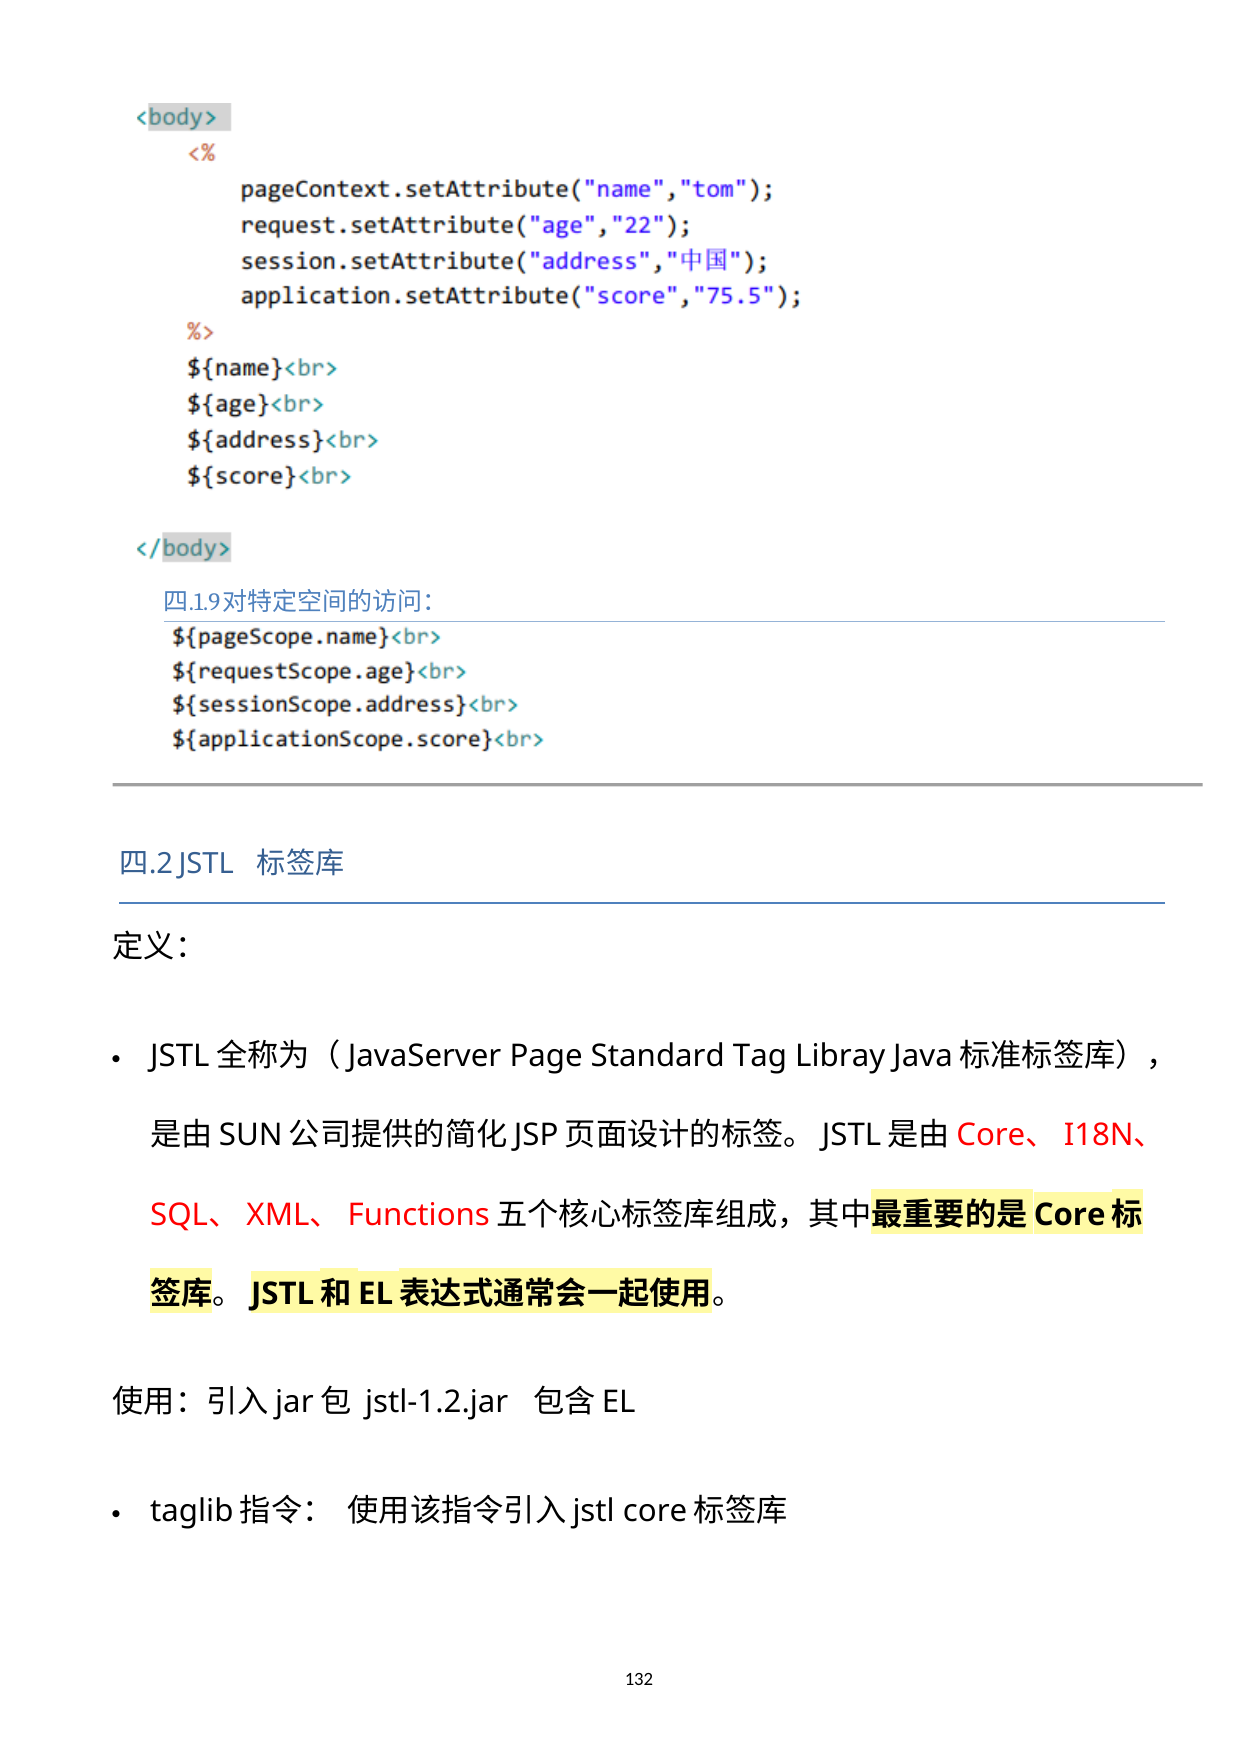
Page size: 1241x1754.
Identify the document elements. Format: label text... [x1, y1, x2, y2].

list taglib指令： 使用该指令引入jstl core标签库 [112, 1468, 1165, 1548]
list JSTL全称为（ JavaServer Page Standard Tag Libray Java标准标签库），是由SUN公司提供的简化JSP页面设计的标签。 JSTL是由Core、 I18N、 SQL、 XML、 Functions五个核心标签库组成，其中最重要的是Core标签库。 JSTL和EL表达式通常会一起使用。 [112, 1013, 1165, 1331]
picture [136, 103, 802, 567]
text 定义： [75, 904, 1165, 984]
picture [169, 622, 559, 756]
text 使用：引入jar包 jstl-1.2.jar 包含EL [75, 1360, 1165, 1439]
subtitle JSTL 标签库 [119, 821, 1165, 902]
subtitle 对特定空间的访问： [164, 580, 1165, 621]
